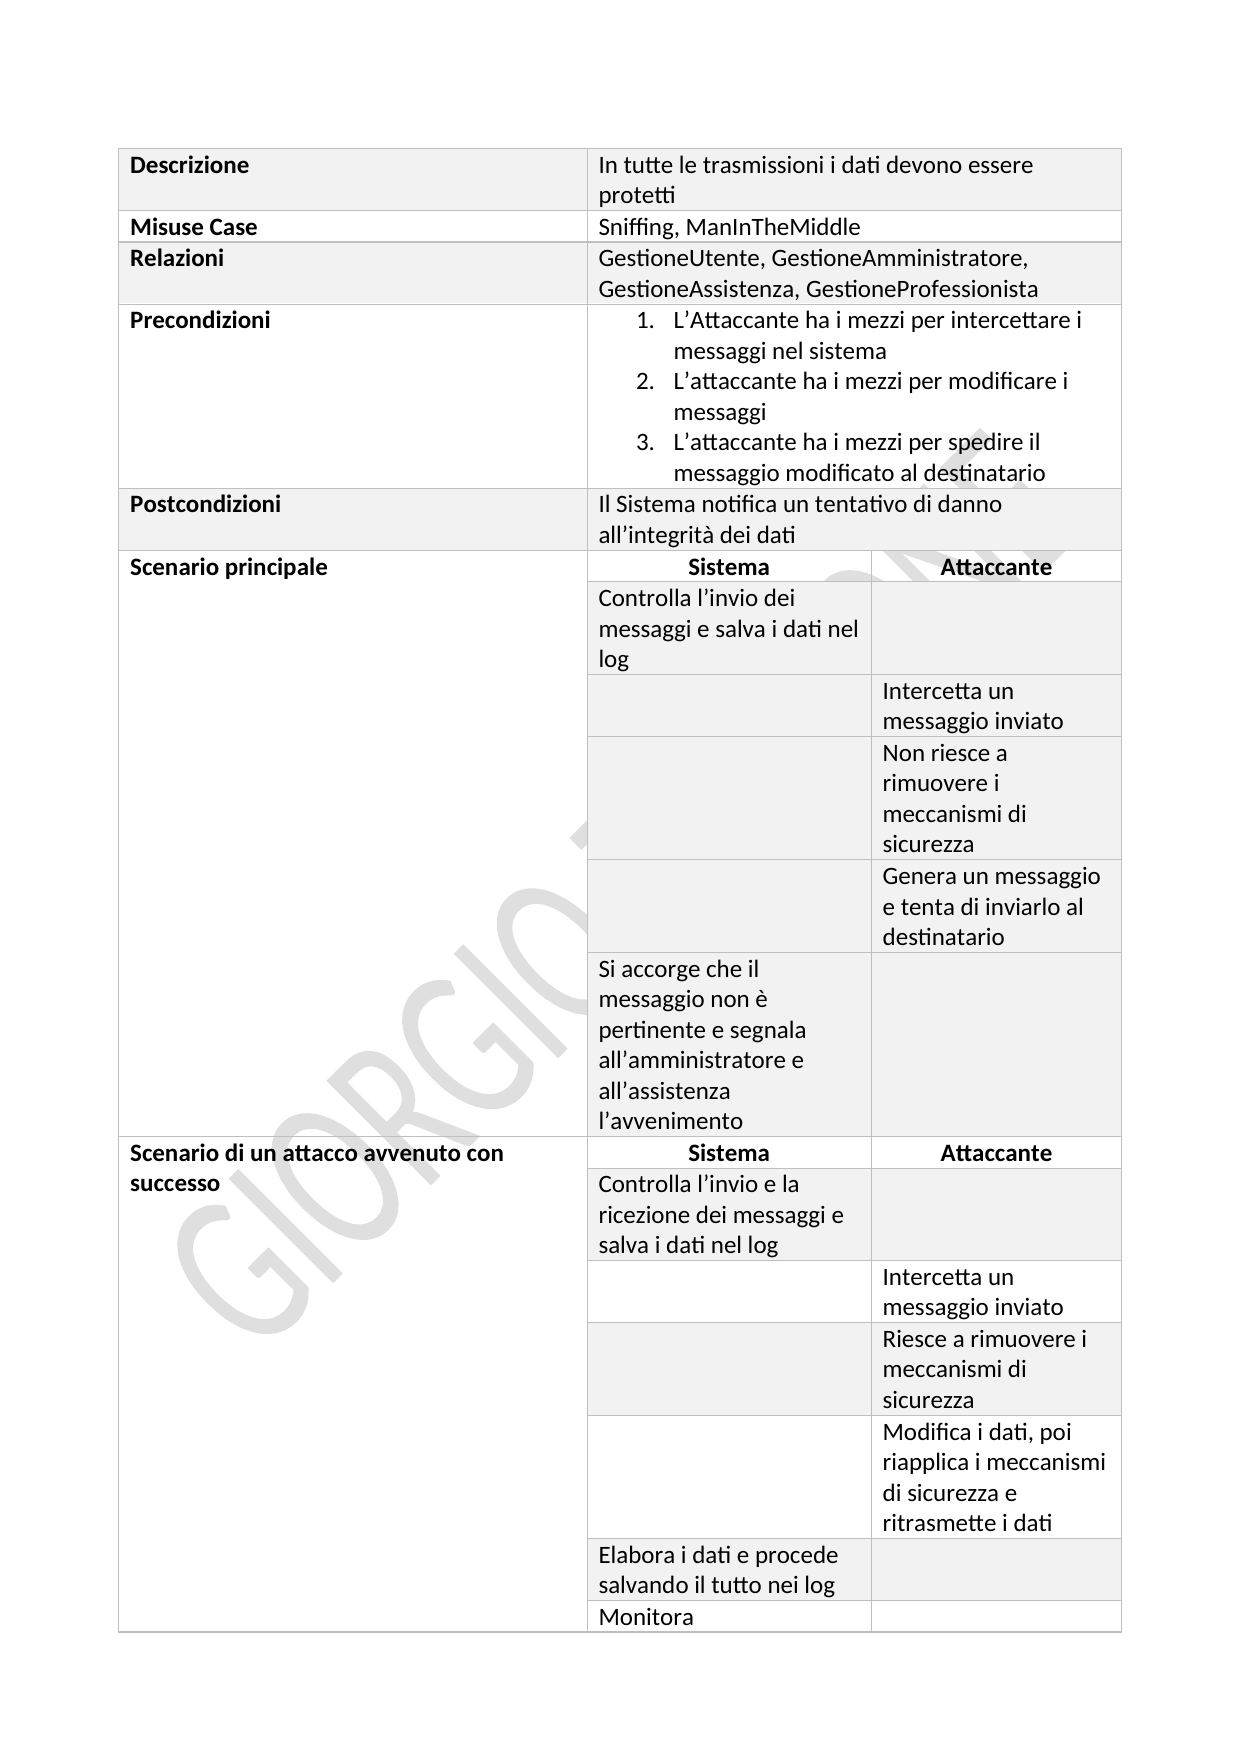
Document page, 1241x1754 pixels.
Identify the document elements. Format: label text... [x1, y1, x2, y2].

table_cell Non riesce a rimuovere i meccanismi di sicurezza [872, 737, 1121, 859]
table_cell Misuse Case [119, 211, 587, 241]
table_cell Modifica i dati, poi riapplica i meccanismi di sicurezza e ritrasmette i dati [872, 1416, 1121, 1538]
table_cell Il Sistema notifica un tentativo di danno all’integrità dei dati [588, 489, 1121, 550]
table_cell [588, 1323, 871, 1415]
table_cell [588, 675, 871, 736]
table_cell GestioneUtente, GestioneAmministratore, GestioneAssistenza, GestioneProfessionista [588, 243, 1121, 303]
table_cell Descrizione [119, 149, 587, 210]
table_cell Sniffing, ManInTheMiddle [588, 211, 1121, 241]
table_cell [872, 1169, 1121, 1260]
table_cell [588, 737, 871, 859]
table_cell Scenario di un attacco avvenuto con successo [119, 1137, 587, 1631]
table_cell [872, 1601, 1121, 1631]
table_cell Elabora i dati e procede salvando il tutto nei log [588, 1539, 871, 1600]
table_cell [872, 582, 1121, 674]
table_cell Sistema [588, 1137, 871, 1167]
table_cell [588, 1261, 871, 1322]
table_cell L’Attaccante ha i mezzi per intercettare i messaggi nel sistema L’attaccante ha i mezzi per modificare i messaggi L’attaccante ha i mezzi per spedire il messaggio modificato al destinatario [588, 305, 1121, 488]
table_cell Intercetta un messaggio inviato [872, 1261, 1121, 1322]
table_cell In tutte le trasmissioni i dati devono essere protetti [588, 149, 1121, 210]
table_cell Scenario principale [119, 551, 587, 1136]
table_cell Si accorge che il messaggio non è pertinente e segnala all’amministratore e all’assistenza l’avvenimento [588, 953, 871, 1136]
table_cell [872, 1539, 1121, 1600]
table_cell Postcondizioni [119, 489, 587, 550]
table_cell [588, 860, 871, 952]
table_cell Attaccante [872, 1137, 1121, 1167]
table_cell Intercetta un messaggio inviato [872, 675, 1121, 736]
table_cell [872, 953, 1121, 1136]
table_cell Riesce a rimuovere i meccanismi di sicurezza [872, 1323, 1121, 1415]
table_cell Controlla l’invio dei messaggi e salva i dati nel log [588, 582, 871, 674]
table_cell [588, 1601, 871, 1631]
table_cell Sistema [588, 551, 871, 581]
table_cell Relazioni [119, 243, 587, 303]
table_cell Controlla l’invio e la ricezione dei messaggi e salva i dati nel log [588, 1169, 871, 1260]
table_cell Precondizioni [119, 305, 587, 488]
table_cell [588, 1416, 871, 1538]
table_cell Attaccante [872, 551, 1121, 581]
table_cell Genera un messaggio e tenta di inviarlo al destinatario [872, 860, 1121, 952]
